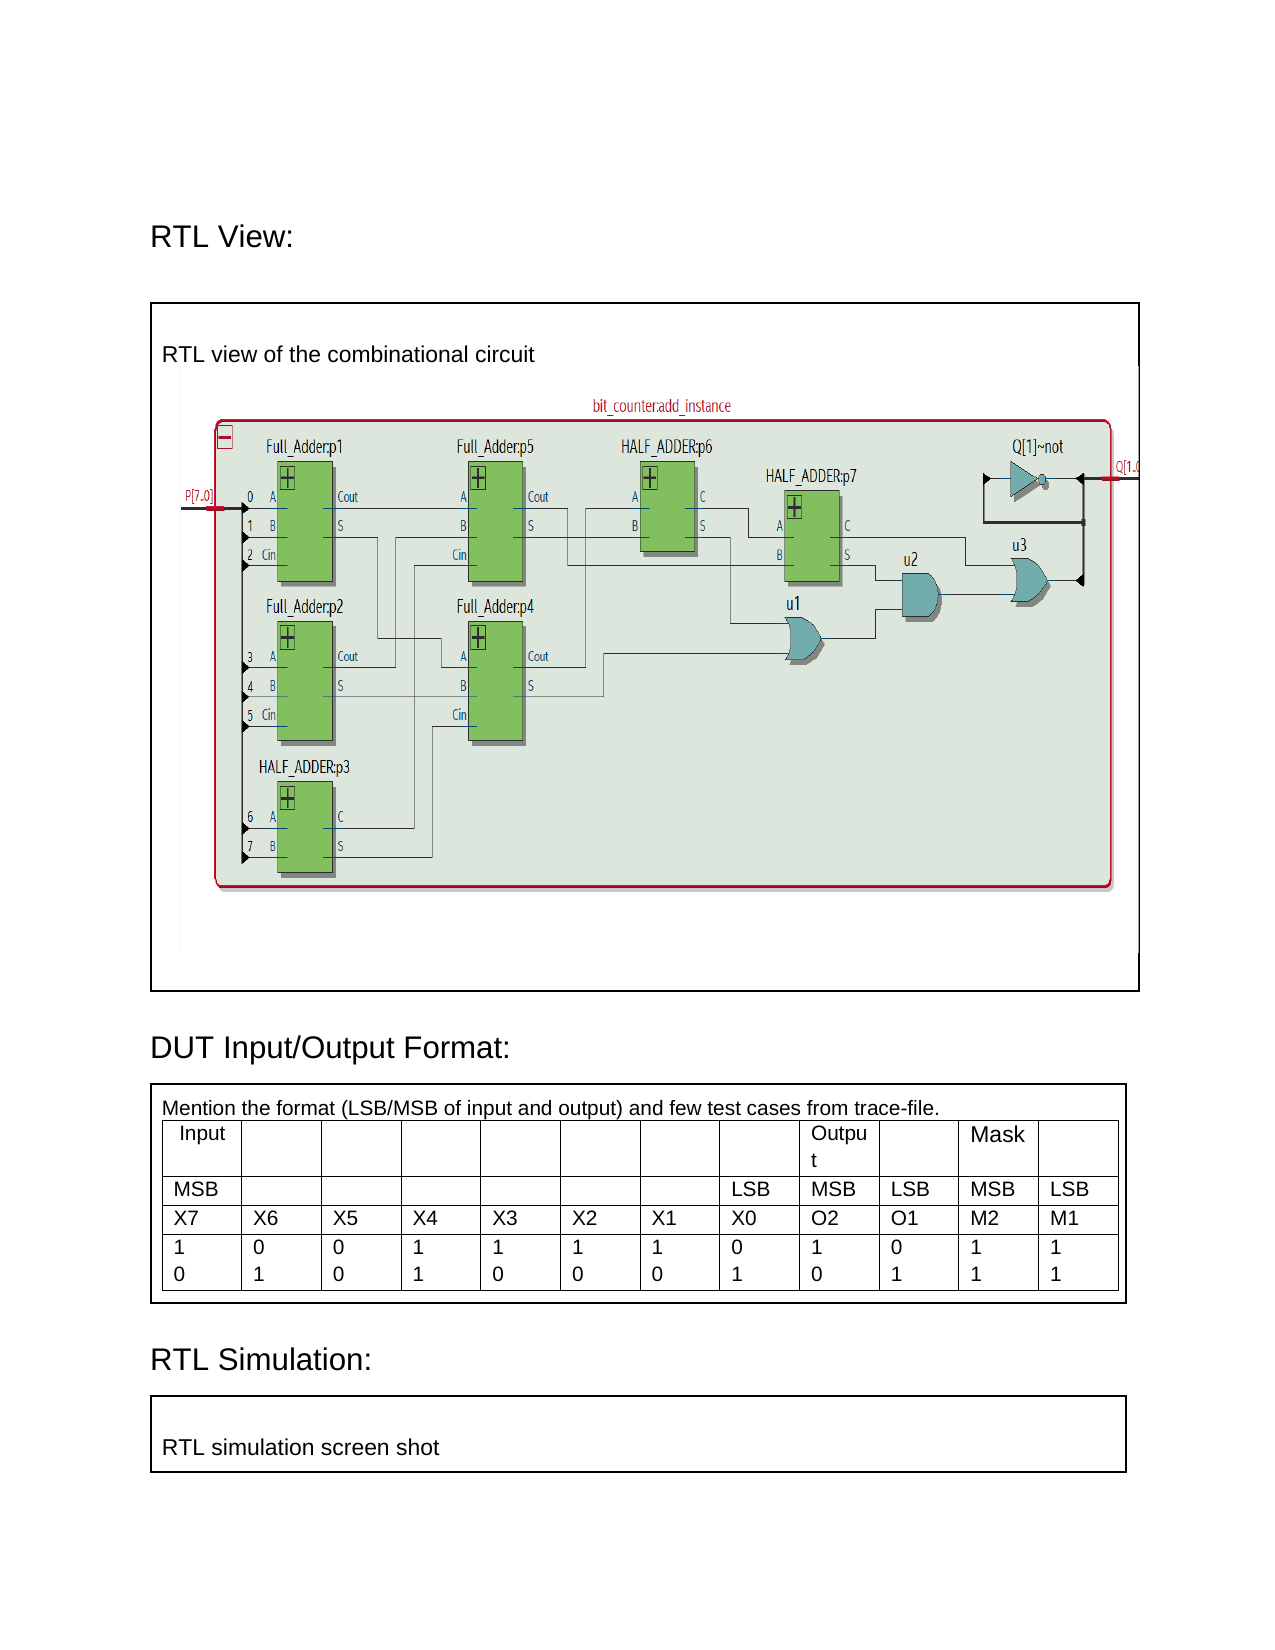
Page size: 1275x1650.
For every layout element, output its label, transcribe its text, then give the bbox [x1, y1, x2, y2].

table_header Mention the format (LSB/MSB of input and output) and few test cases from trace-file. [152, 1085, 1125, 1302]
subtitle RTL View: [150, 218, 1125, 254]
subtitle RTL Simulation: [150, 1341, 1125, 1377]
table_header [152, 1397, 1125, 1471]
table_header RTL view of the combinational circuit [152, 304, 1138, 990]
subtitle DUT Input/Output Format: [150, 1029, 1125, 1065]
